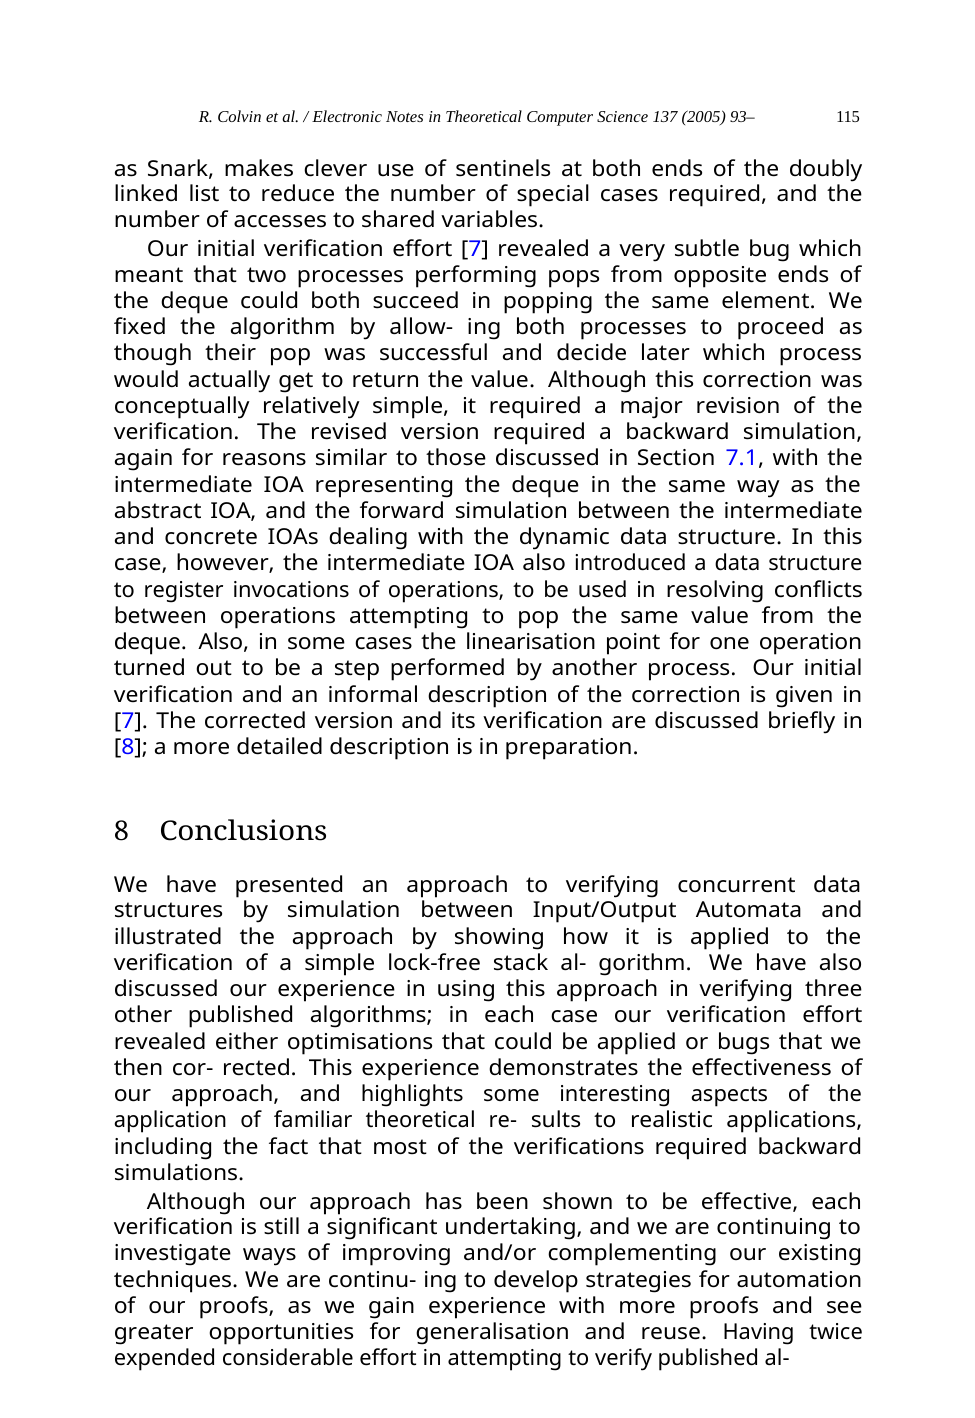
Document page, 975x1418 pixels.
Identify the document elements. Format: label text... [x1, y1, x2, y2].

text We have presented an approach to verifying concurrent data structures by simulation between Input/Output Automata and illustrated the approach by showing how it is applied to the verification of a simple lock-free stack al- gorithm. We have also discussed our experience in using this approach in verifying three other published algorithms; in each case our verification effort revealed either optimisations that could be applied or bugs that we then cor- rected. This experience demonstrates the effectiveness of our approach, and highlights some interesting aspects of the application of familiar theoretical re- sults to realistic applications, including the fact that most of the verifications required backward simulations. [113, 872, 862, 1187]
subtitle Conclusions [113, 811, 885, 848]
text as Snark, makes clever use of sentinels at both ends of the doubly linked list to reduce the number of special cases required, and the number of accesses to shared variables. [113, 156, 862, 234]
text Our initial verification effort [7] revealed a very subtle bug which meant that two processes performing pops from opposite ends of the deque could both succeed in popping the same element. We fixed the algorithm by allow- ing both processes to proceed as though their pop was successful and decide later which process would actually get to return the value. Although this correction was conceptually relatively simple, it required a major revision of the verification. The revised version required a backward simulation, again for reasons similar to those discussed in Section 7.1, with the intermediate IOA representing the deque in the same way as the abstract IOA, and the forward simulation between the intermediate and concrete IOAs dealing with the dynamic data structure. In this case, however, the intermediate IOA also introduced a data structure to register invocations of operations, to be used in resolving conflicts between operations attempting to pop the same value from the deque. Also, in some cases the linearisation point for one operation turned out to be a step performed by another process. Our initial verification and an informal description of the correction is given in [7]. The corrected version and its verification are discussed briefly in [8]; a more detailed description is in preparation. [113, 236, 863, 761]
text Although our approach has been shown to be effective, each verification is still a significant undertaking, and we are continuing to investigate ways of improving and/or complementing our existing techniques. We are continu- ing to develop strategies for automation of our proofs, as we gain experience with more proofs and see greater opportunities for generalisation and reuse. Having twice expended considerable effort in attempting to verify published al- [113, 1188, 862, 1372]
